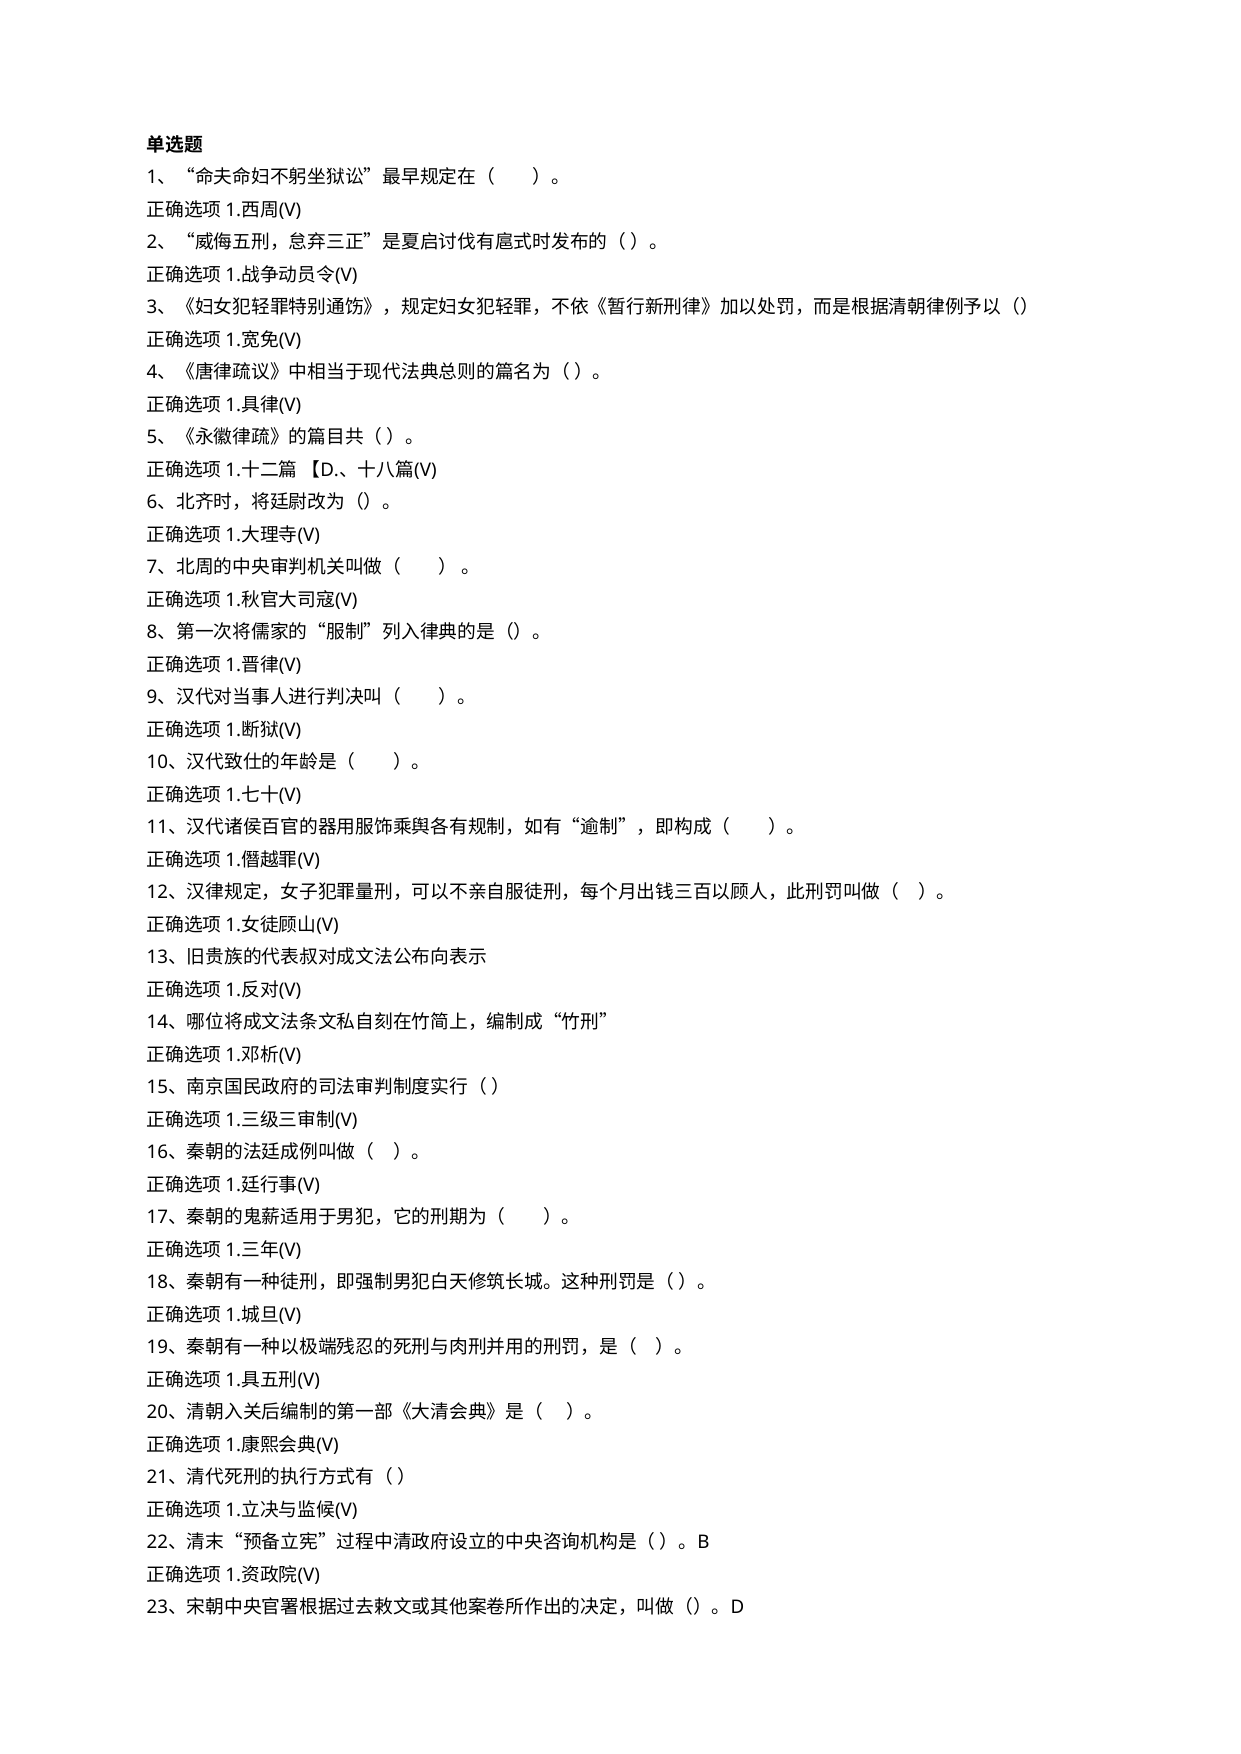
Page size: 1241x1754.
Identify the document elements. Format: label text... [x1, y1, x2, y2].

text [146, 159, 1094, 1622]
text 单选题 [146, 127, 1094, 159]
